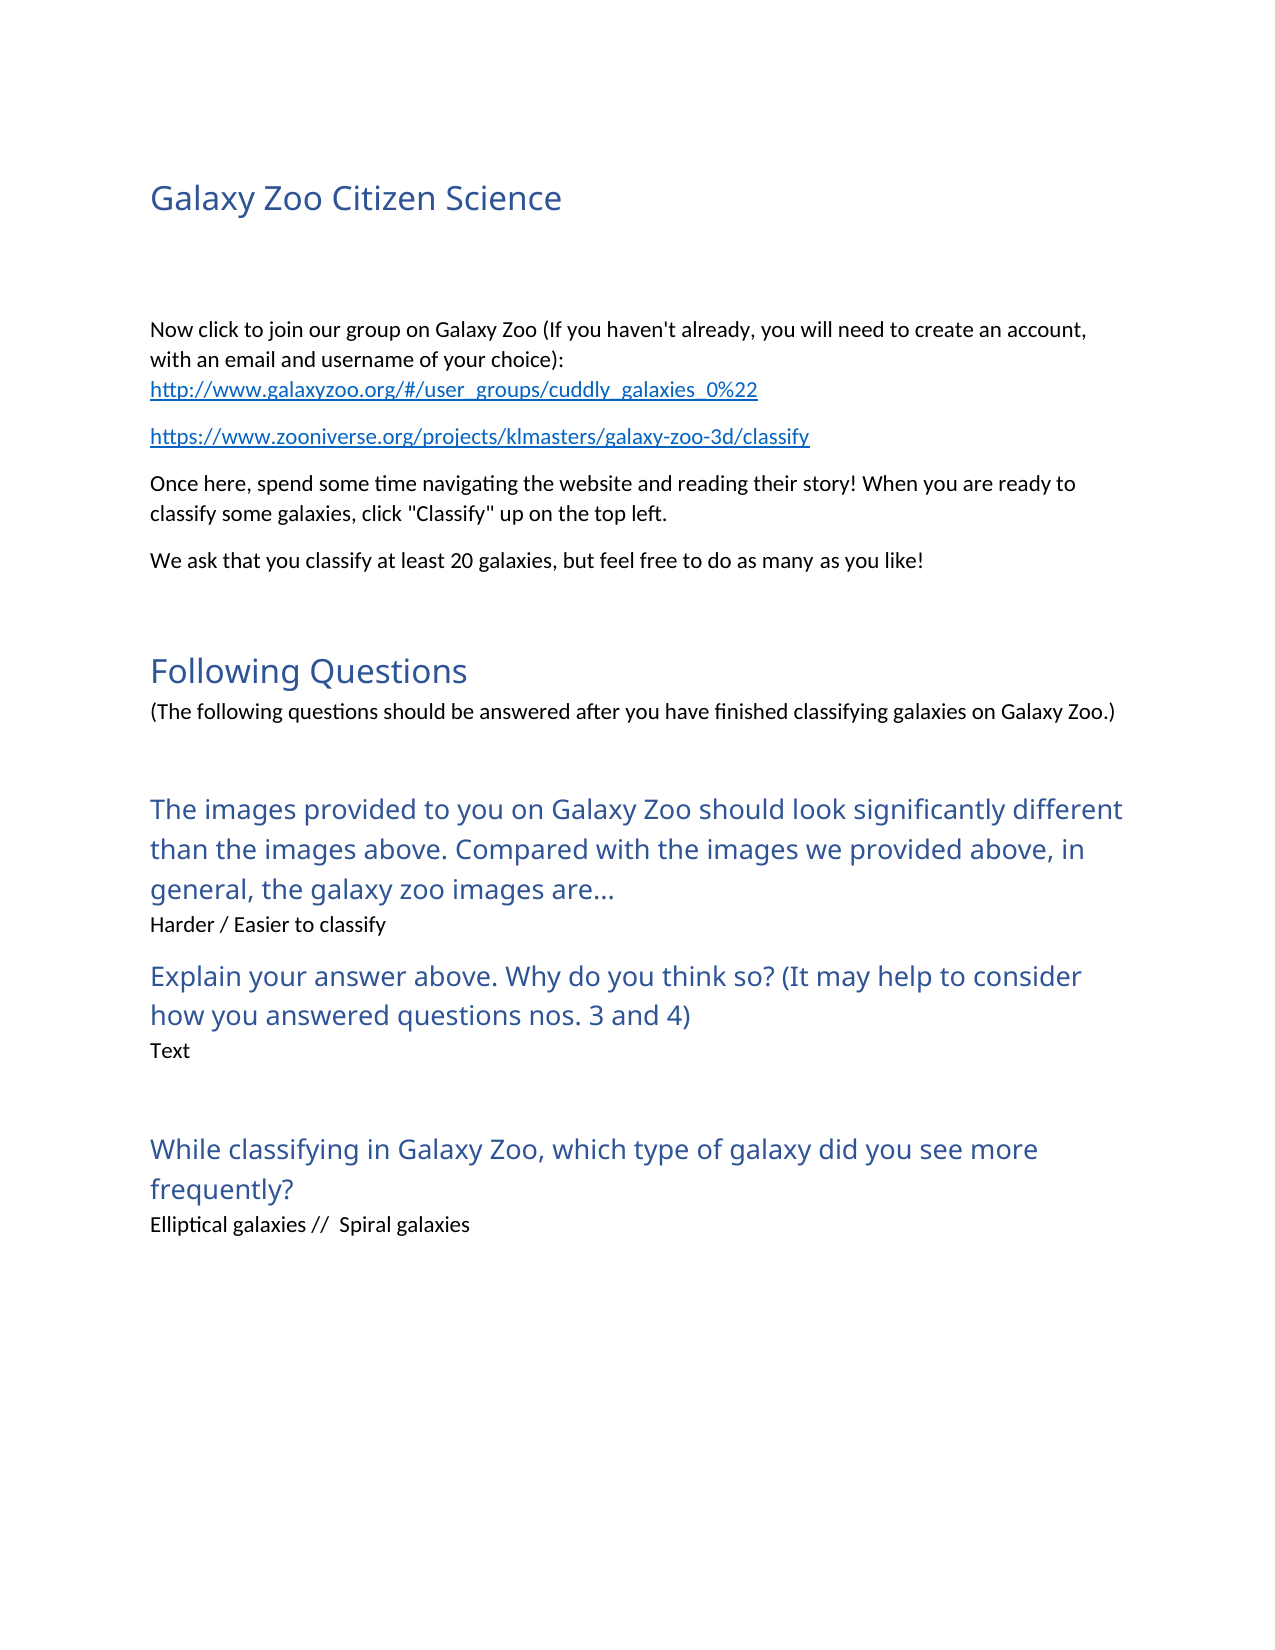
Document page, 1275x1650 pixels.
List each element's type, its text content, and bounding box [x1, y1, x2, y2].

subtitle Following Questions [150, 648, 1125, 693]
text Elliptical galaxies // Spiral galaxies [150, 1210, 1125, 1238]
subtitle Explain your answer above. Why do you think so? (It may help to consider how you answered questions nos. 3 and 4) [150, 957, 1125, 1034]
text Once here, spend some time navigating the website and reading their story! When you are ready to classify some galaxies, click "Classify" up on the top left. [150, 469, 1125, 527]
text Text [150, 1037, 1125, 1065]
text We ask that you classify at least 20 galaxies, but feel free to do as many as you like! [150, 546, 1125, 574]
subtitle While classifying in Galaxy Zoo, which type of galaxy did you see more frequently? [150, 1130, 1125, 1207]
text Harder / Easier to classify [150, 910, 1125, 938]
subtitle Galaxy Zoo Citizen Science [150, 175, 1125, 220]
text https://www.zooniverse.org/projects/klmasters/galaxy-zoo-3d/classify [150, 422, 1125, 450]
text Now click to join our group on Galaxy Zoo (If you haven't already, you will need to create an account, with an email and username of your choice): http://www.galaxyzoo.org/#/user_groups/cuddly_galaxies_0%22 [150, 315, 1125, 403]
text (The following questions should be answered after you have finished classifying galaxies on Galaxy Zoo.) [150, 697, 1125, 725]
subtitle The images provided to you on Galaxy Zoo should look significantly different than the images above. Compared with the images we provided above, in general, the galaxy zoo images are... [150, 791, 1125, 907]
